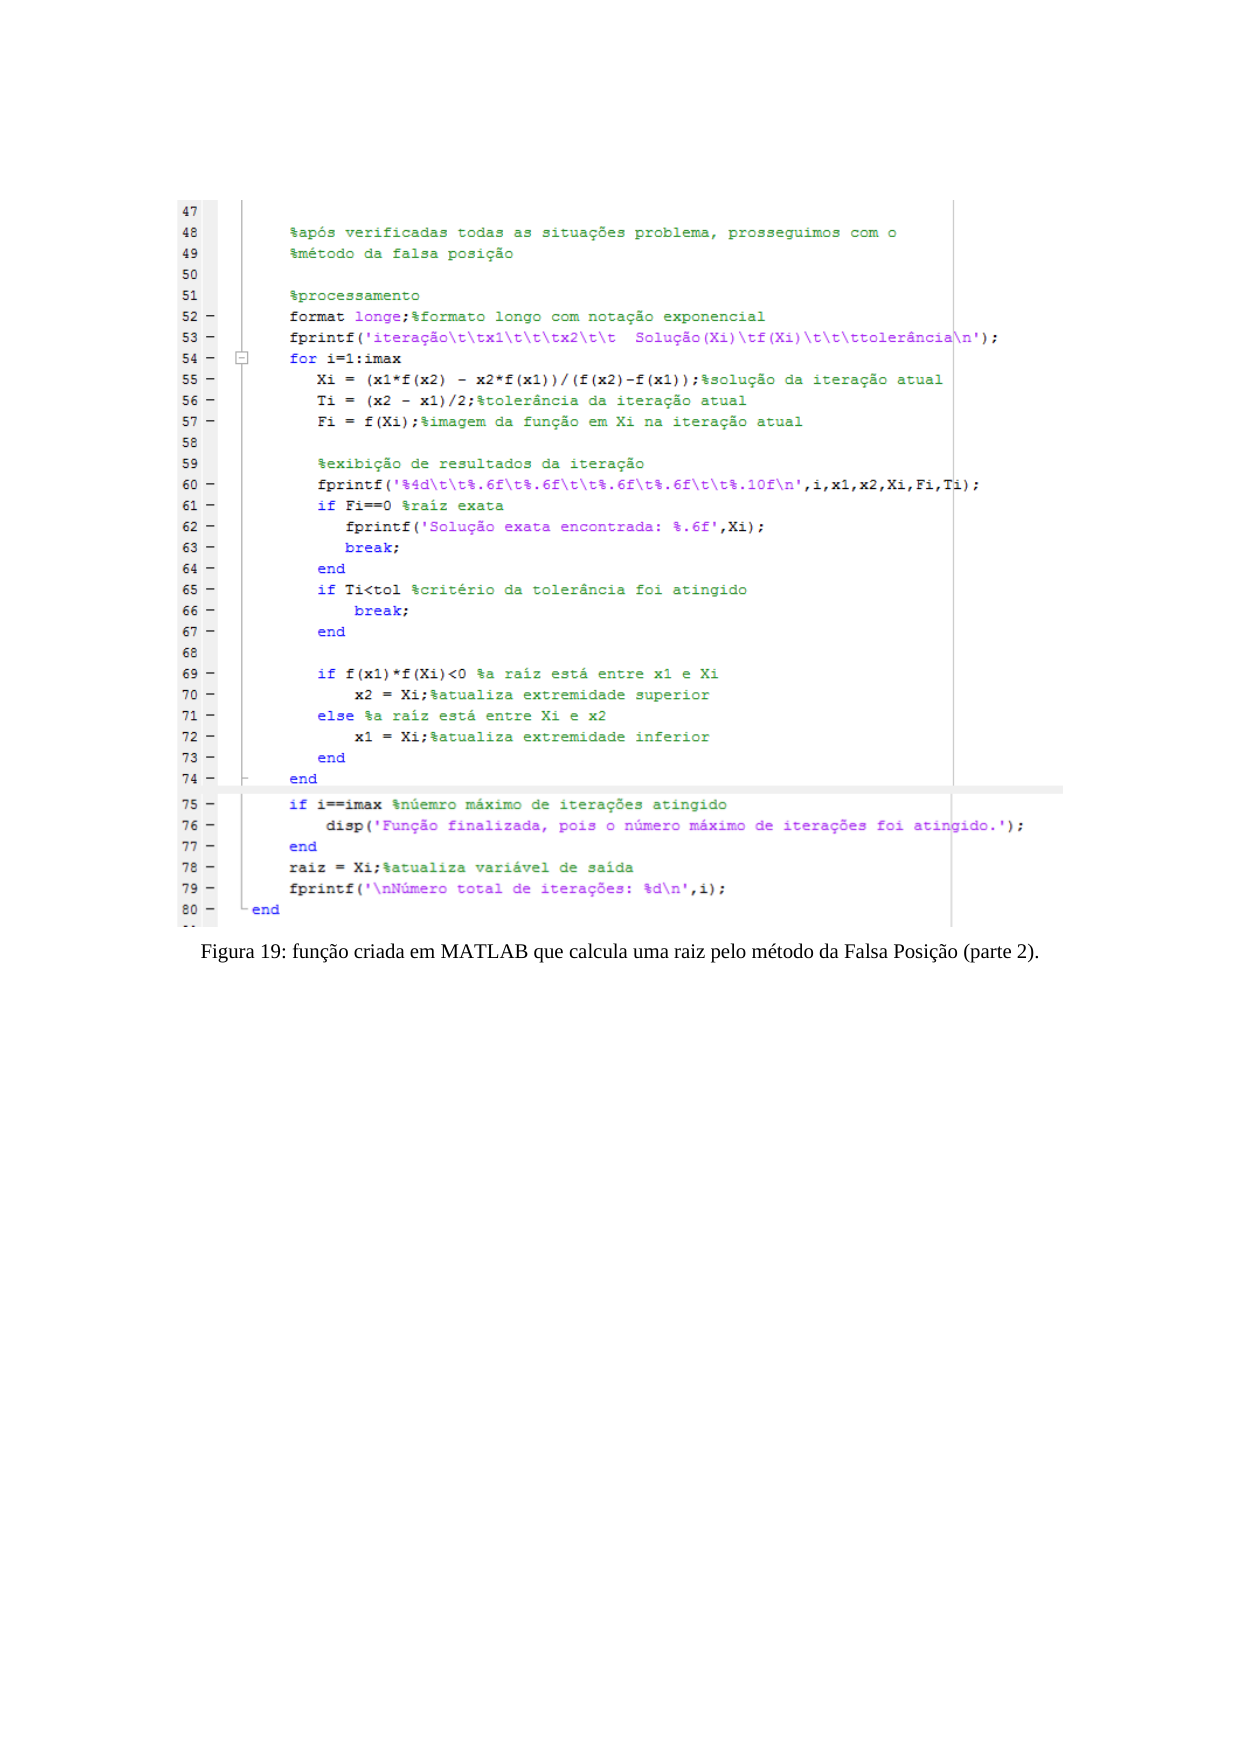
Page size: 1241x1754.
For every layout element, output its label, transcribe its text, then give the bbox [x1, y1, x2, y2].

picture [177, 200, 1063, 927]
text Figura 19: função criada em MATLAB que calcula uma raiz pelo método da Falsa Posição (parte 2). [148, 939, 1092, 963]
